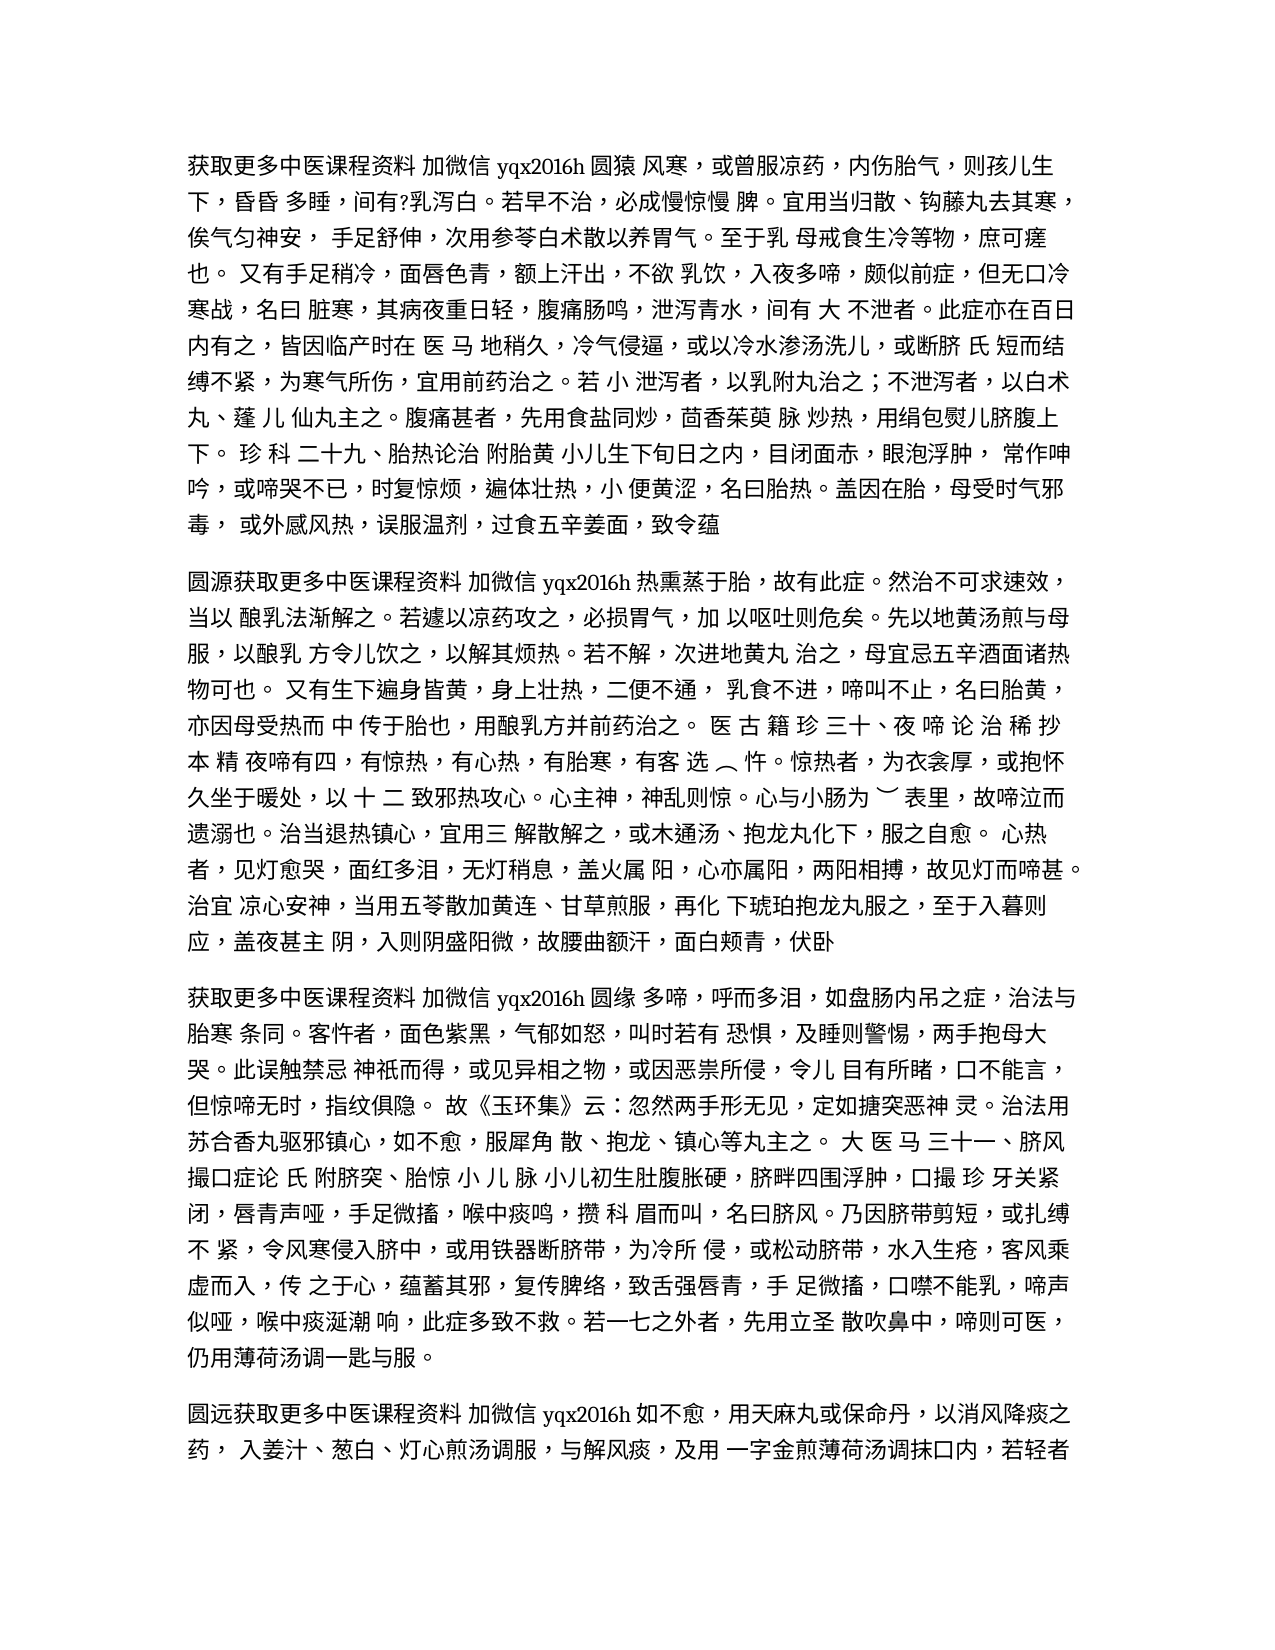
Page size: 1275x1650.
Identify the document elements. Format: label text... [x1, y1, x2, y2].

text 圆源获取更多中医课程资料 加微信 yqx2016h 热熏蒸于胎，故有此症。然治不可求速效，当以 酿乳法渐解之。若遽以凉药攻之，必损胃气，加 以呕吐则危矣。先以地黄汤煎与母服，以酿乳 方令儿饮之，以解其烦热。若不解，次进地黄丸 治之，母宜忌五辛酒面诸热物可也。 又有生下遍身皆黄，身上壮热，二便不通， 乳食不进，啼叫不止，名曰胎黄，亦因母受热而 中 传于胎也，用酿乳方并前药治之。 医 古 籍 珍 三十、夜 啼 论 治 稀 抄 本 精 夜啼有四，有惊热，有心热，有胎寒，有客 选 ︵ 忤。惊热者，为衣衾厚，或抱怀久坐于暖处，以 十 二 致邪热攻心。心主神，神乱则惊。心与小肠为 ︶ 表里，故啼泣而遗溺也。治当退热镇心，宜用三 解散解之，或木通汤、抱龙丸化下，服之自愈。 心热者，见灯愈哭，面红多泪，无灯稍息，盖火属 阳，心亦属阳，两阳相搏，故见灯而啼甚。治宜 凉心安神，当用五苓散加黄连、甘草煎服，再化 下琥珀抱龙丸服之，至于入暮则应，盖夜甚主 阴，入则阴盛阳微，故腰曲额汗，面白颊青，伏卧 [187, 566, 1087, 957]
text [187, 1398, 1087, 1466]
text 获取更多中医课程资料 加微信 yqx2016h 圆猿 风寒，或曾服凉药，内伤胎气，则孩儿生下，昏昏 多睡，间有?乳泻白。若早不治，必成慢惊慢 脾。宜用当归散、钩藤丸去其寒，俟气匀神安， 手足舒伸，次用参苓白术散以养胃气。至于乳 母戒食生冷等物，庶可瘥也。 又有手足稍冷，面唇色青，额上汗出，不欲 乳饮，入夜多啼，颇似前症，但无口冷寒战，名曰 脏寒，其病夜重日轻，腹痛肠鸣，泄泻青水，间有 大 不泄者。此症亦在百日内有之，皆因临产时在 医 马 地稍久，冷气侵逼，或以冷水渗汤洗儿，或断脐 氏 短而结缚不紧，为寒气所伤，宜用前药治之。若 小 泄泻者，以乳附丸治之；不泄泻者，以白术丸、蓬 儿 仙丸主之。腹痛甚者，先用食盐同炒，茴香茱萸 脉 炒热，用绢包熨儿脐腹上下。 珍 科 二十九、胎热论治 附胎黄 小儿生下旬日之内，目闭面赤，眼泡浮肿， 常作呻吟，或啼哭不已，时复惊烦，遍体壮热，小 便黄涩，名曰胎热。盖因在胎，母受时气邪毒， 或外感风热，误服温剂，过食五辛姜面，致令蕴 [187, 150, 1087, 541]
text 获取更多中医课程资料 加微信 yqx2016h 圆缘 多啼，呼而多泪，如盘肠内吊之症，治法与胎寒 条同。客忤者，面色紫黑，气郁如怒，叫时若有 恐惧，及睡则警惕，两手抱母大哭。此误触禁忌 神祇而得，或见异相之物，或因恶祟所侵，令儿 目有所睹，口不能言，但惊啼无时，指纹俱隐。 故《玉环集》云：忽然两手形无见，定如搪突恶神 灵。治法用苏合香丸驱邪镇心，如不愈，服犀角 散、抱龙、镇心等丸主之。 大 医 马 三十一、脐风撮口症论 氏 附脐突、胎惊 小 儿 脉 小儿初生肚腹胀硬，脐畔四围浮肿，口撮 珍 牙关紧闭，唇青声哑，手足微搐，喉中痰鸣，攒 科 眉而叫，名曰脐风。乃因脐带剪短，或扎缚不 紧，令风寒侵入脐中，或用铁器断脐带，为冷所 侵，或松动脐带，水入生疮，客风乘虚而入，传 之于心，蕴蓄其邪，复传脾络，致舌强唇青，手 足微搐，口噤不能乳，啼声似哑，喉中痰涎潮 响，此症多致不救。若一七之外者，先用立圣 散吹鼻中，啼则可医，仍用薄荷汤调一匙与服。 [187, 982, 1087, 1373]
